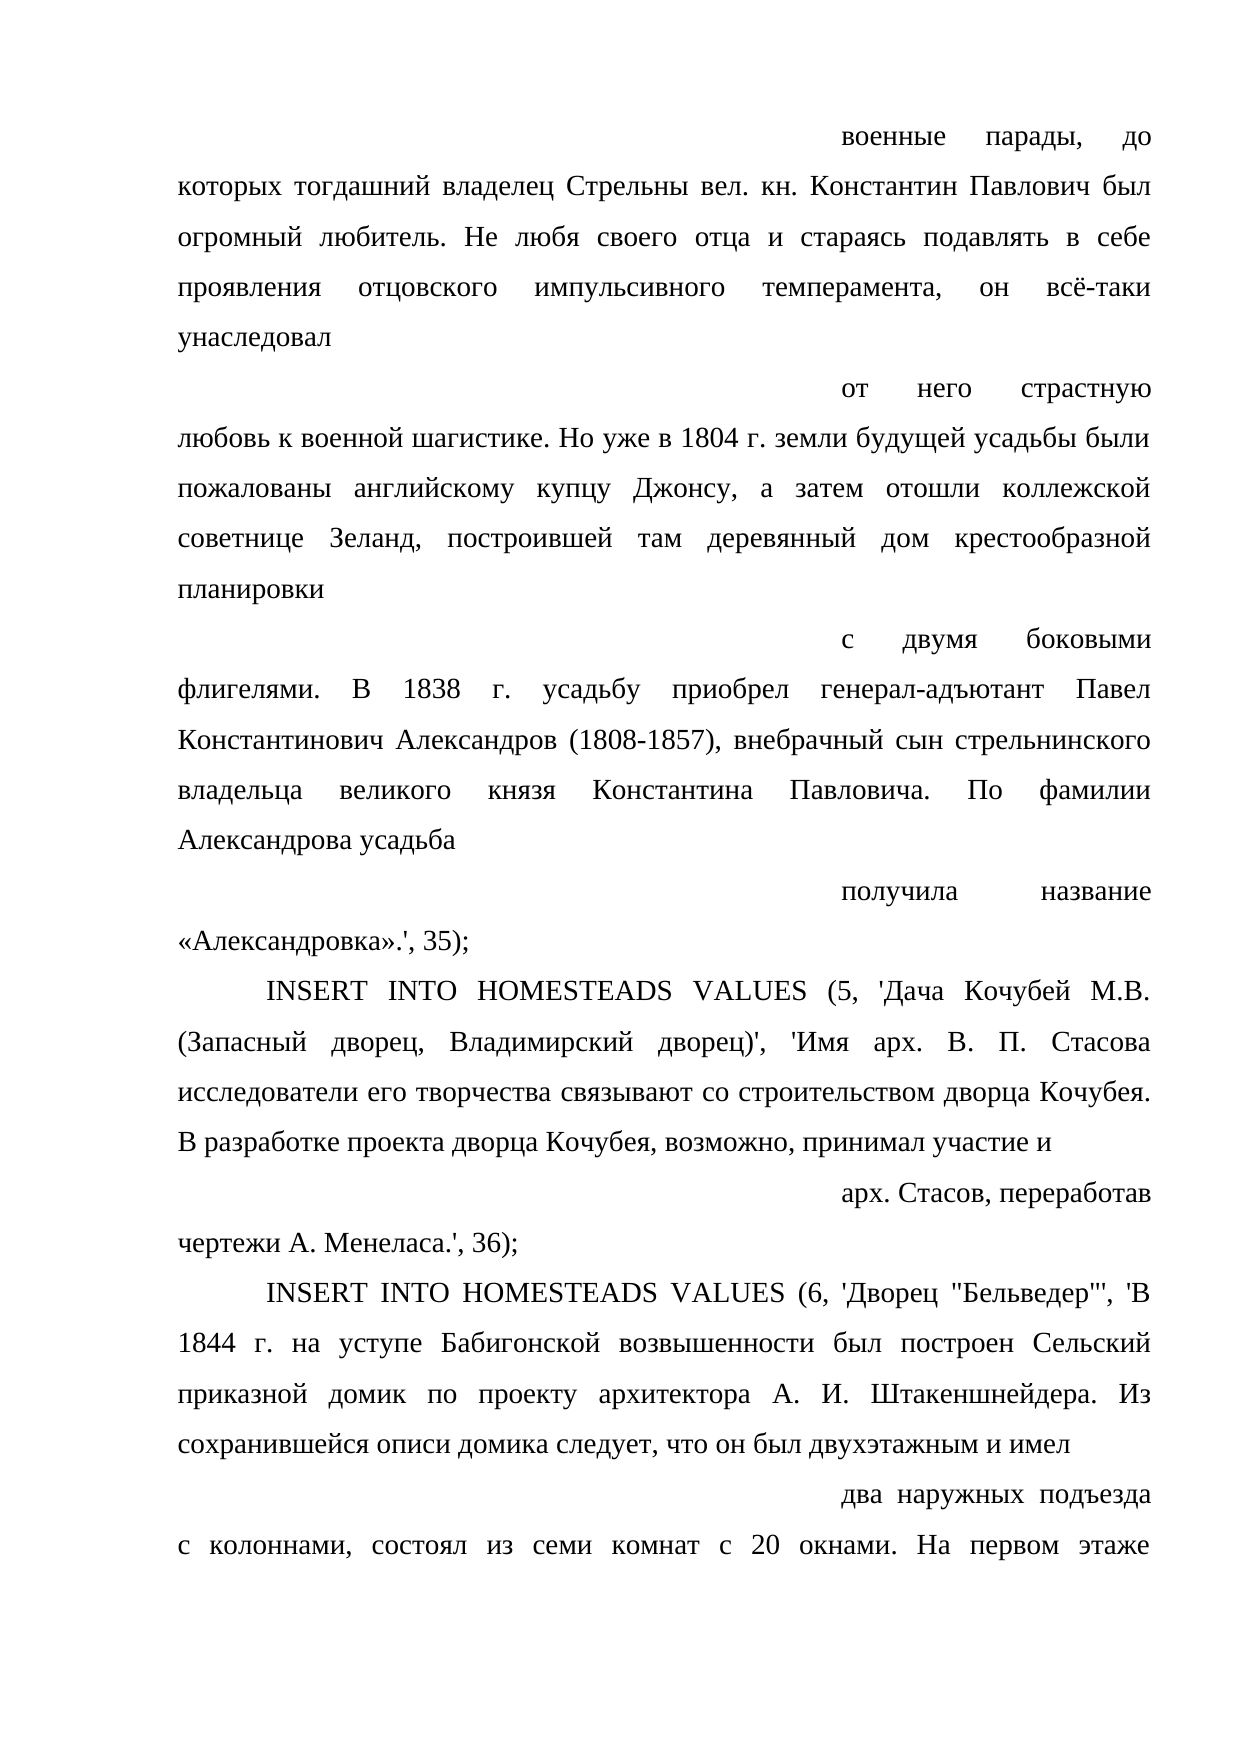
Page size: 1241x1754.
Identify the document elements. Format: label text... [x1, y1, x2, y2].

text арх. Стасов, переработав чертежи А. Менеласа.', 36); [177, 1175, 1152, 1258]
text INSERT INTO HOMESTEADS VALUES (5, 'Дача Кочубей М.В. (Запасный дворец, Владимирский дворец)', 'Имя арх. В. П. Стасова исследователи его творчества связывают со строительством дворца Кочубея. В разработке проекта дворца Кочубея, возможно, принимал участие и [177, 973, 1152, 1158]
text INSERT INTO HOMESTEADS VALUES (6, 'Дворец "Бельведер"', 'В 1844 г. на уступе Бабигонской возвышенности был построен Сельский приказной домик по проекту архитектора А. И. Штакеншнейдера. Из сохранившейся описи домика следует, что он был двухэтажным и имел [177, 1275, 1152, 1460]
text военные парады, до которых тогдашний владелец Стрельны вел. кн. Константин Павлович был огромный любитель. Не любя своего отца и стараясь подавлять в себе проявления отцовского импульсивного темперамента, он всё-таки унаследовал [177, 118, 1152, 353]
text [177, 1477, 1152, 1560]
text от него страстную любовь к военной шагистике. Но уже в 1804 г. земли будущей усадьбы были пожалованы английскому купцу Джонсу, а затем отошли коллежской советнице Зеланд, построившей там деревянный дом крестообразной планировки [177, 370, 1152, 604]
text получила название «Александровка».', 35); [177, 873, 1152, 957]
text с двумя боковыми флигелями. В 1838 г. усадьбу приобрел генерал-адъютант Павел Константинович Александров (1808-1857), внебрачный сын стрельнинского владельца великого князя Константина Павловича. По фамилии Александрова усадьба [177, 621, 1152, 856]
